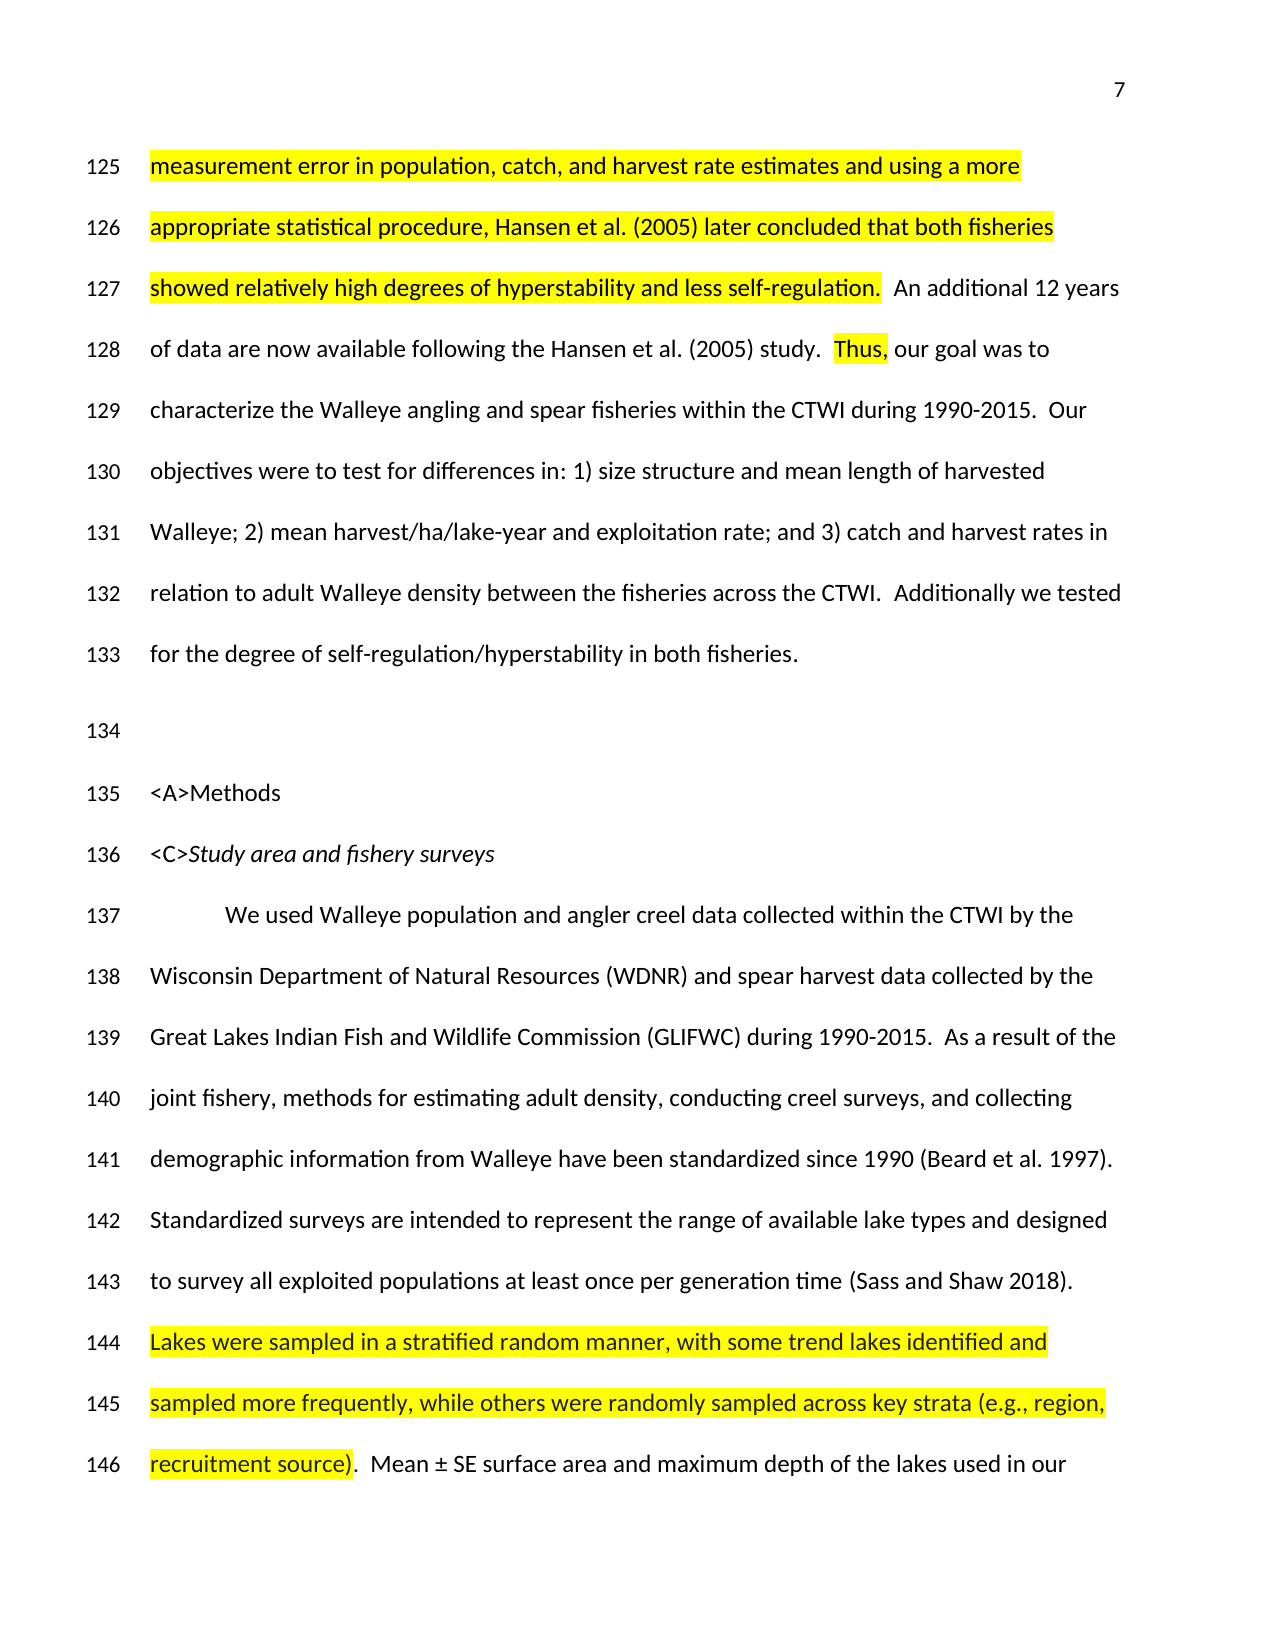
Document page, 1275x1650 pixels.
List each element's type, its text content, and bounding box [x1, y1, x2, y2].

text <A>Methods [150, 777, 1125, 808]
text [150, 150, 1125, 669]
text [150, 899, 1125, 1479]
text <C>Study area and fishery surveys [150, 838, 1125, 869]
